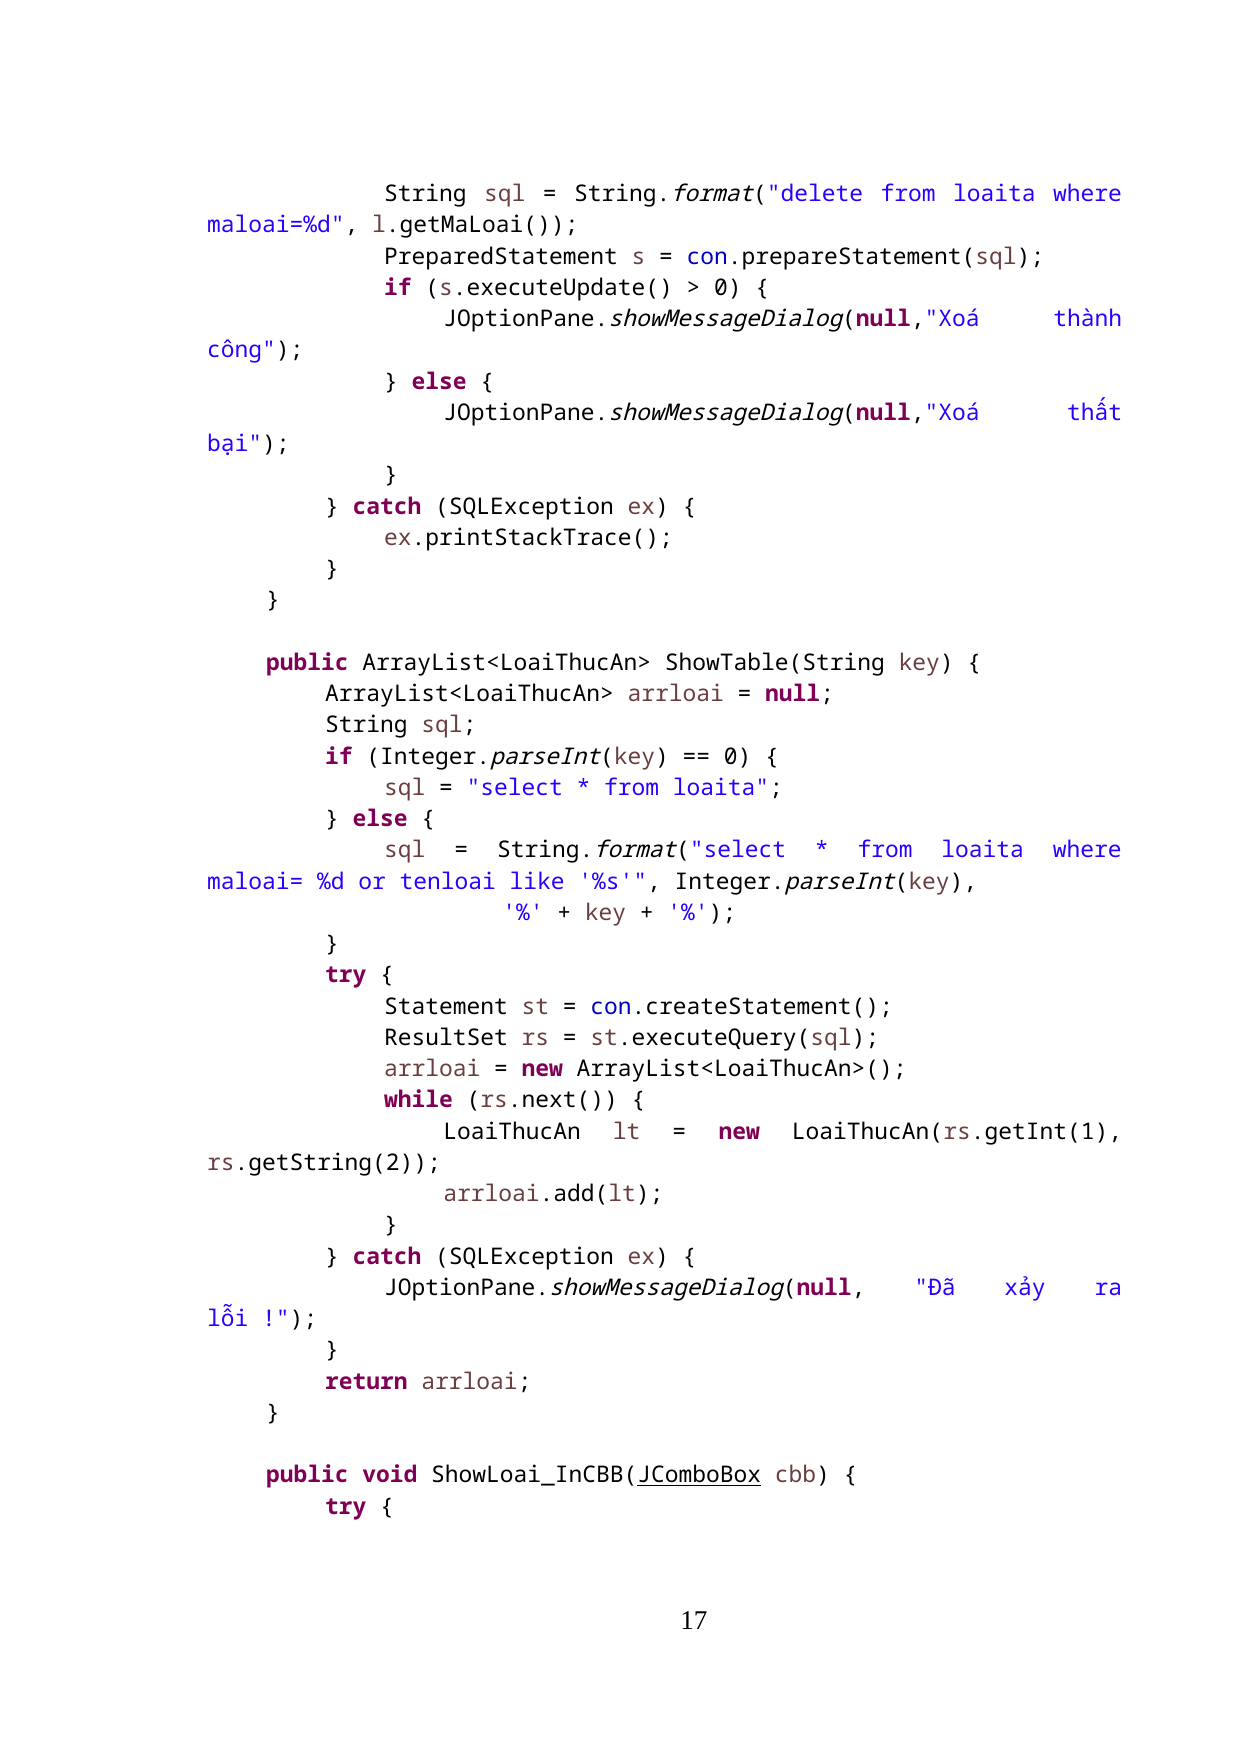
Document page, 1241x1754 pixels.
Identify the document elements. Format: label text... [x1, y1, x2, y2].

text } [207, 552, 1122, 583]
text } [207, 458, 1122, 490]
text PreparedStatement s = con.prepareStatement(sql); [207, 240, 1122, 271]
text ex.printStackTrace(); [207, 521, 1122, 552]
text if (Integer.parseInt(key) == 0) { [207, 740, 1122, 771]
text } [207, 1333, 1122, 1365]
text sql = String.format("select * from loaita where maloai= %d or tenloai like '%s'", Integer.parseInt(key), [207, 833, 1122, 896]
text JOptionPane.showMessageDialog(null,"Xoá thành công"); [207, 302, 1122, 365]
text try { [207, 1490, 1122, 1521]
text } else { [207, 802, 1122, 833]
text while (rs.next()) { [207, 1083, 1122, 1115]
text sql = "select * from loaita"; [207, 771, 1122, 802]
text arrloai.add(lt); [207, 1177, 1122, 1208]
text public ArrayList<LoaiThucAn> ShowTable(String key) { [207, 646, 1122, 677]
text Statement st = con.createStatement(); [207, 990, 1122, 1021]
text } [207, 583, 1122, 615]
text arrloai = new ArrayList<LoaiThucAn>(); [207, 1052, 1122, 1083]
text } [207, 1396, 1122, 1427]
text JOptionPane.showMessageDialog(null, "Đã xảy ra lỗi !"); [207, 1271, 1122, 1333]
text ArrayList<LoaiThucAn> arrloai = null; [207, 677, 1122, 708]
text public void ShowLoai_InCBB(JComboBox cbb) { [207, 1458, 1122, 1490]
text try { [207, 958, 1122, 990]
text LoaiThucAn lt = new LoaiThucAn(rs.getInt(1), rs.getString(2)); [207, 1115, 1122, 1177]
text JOptionPane.showMessageDialog(null,"Xoá thất bại"); [207, 396, 1122, 458]
text return arrloai; [207, 1365, 1122, 1396]
text '%' + key + '%'); [207, 896, 1122, 927]
text ResultSet rs = st.executeQuery(sql); [207, 1021, 1122, 1052]
text } catch (SQLException ex) { [207, 1240, 1122, 1271]
text String sql; [207, 708, 1122, 740]
text String sql = String.format("delete from loaita where maloai=%d", l.getMaLoai()); [207, 177, 1122, 240]
text } catch (SQLException ex) { [207, 490, 1122, 521]
text } [207, 1208, 1122, 1240]
text if (s.executeUpdate() > 0) { [207, 271, 1122, 302]
text } [207, 927, 1122, 958]
text } else { [207, 365, 1122, 396]
